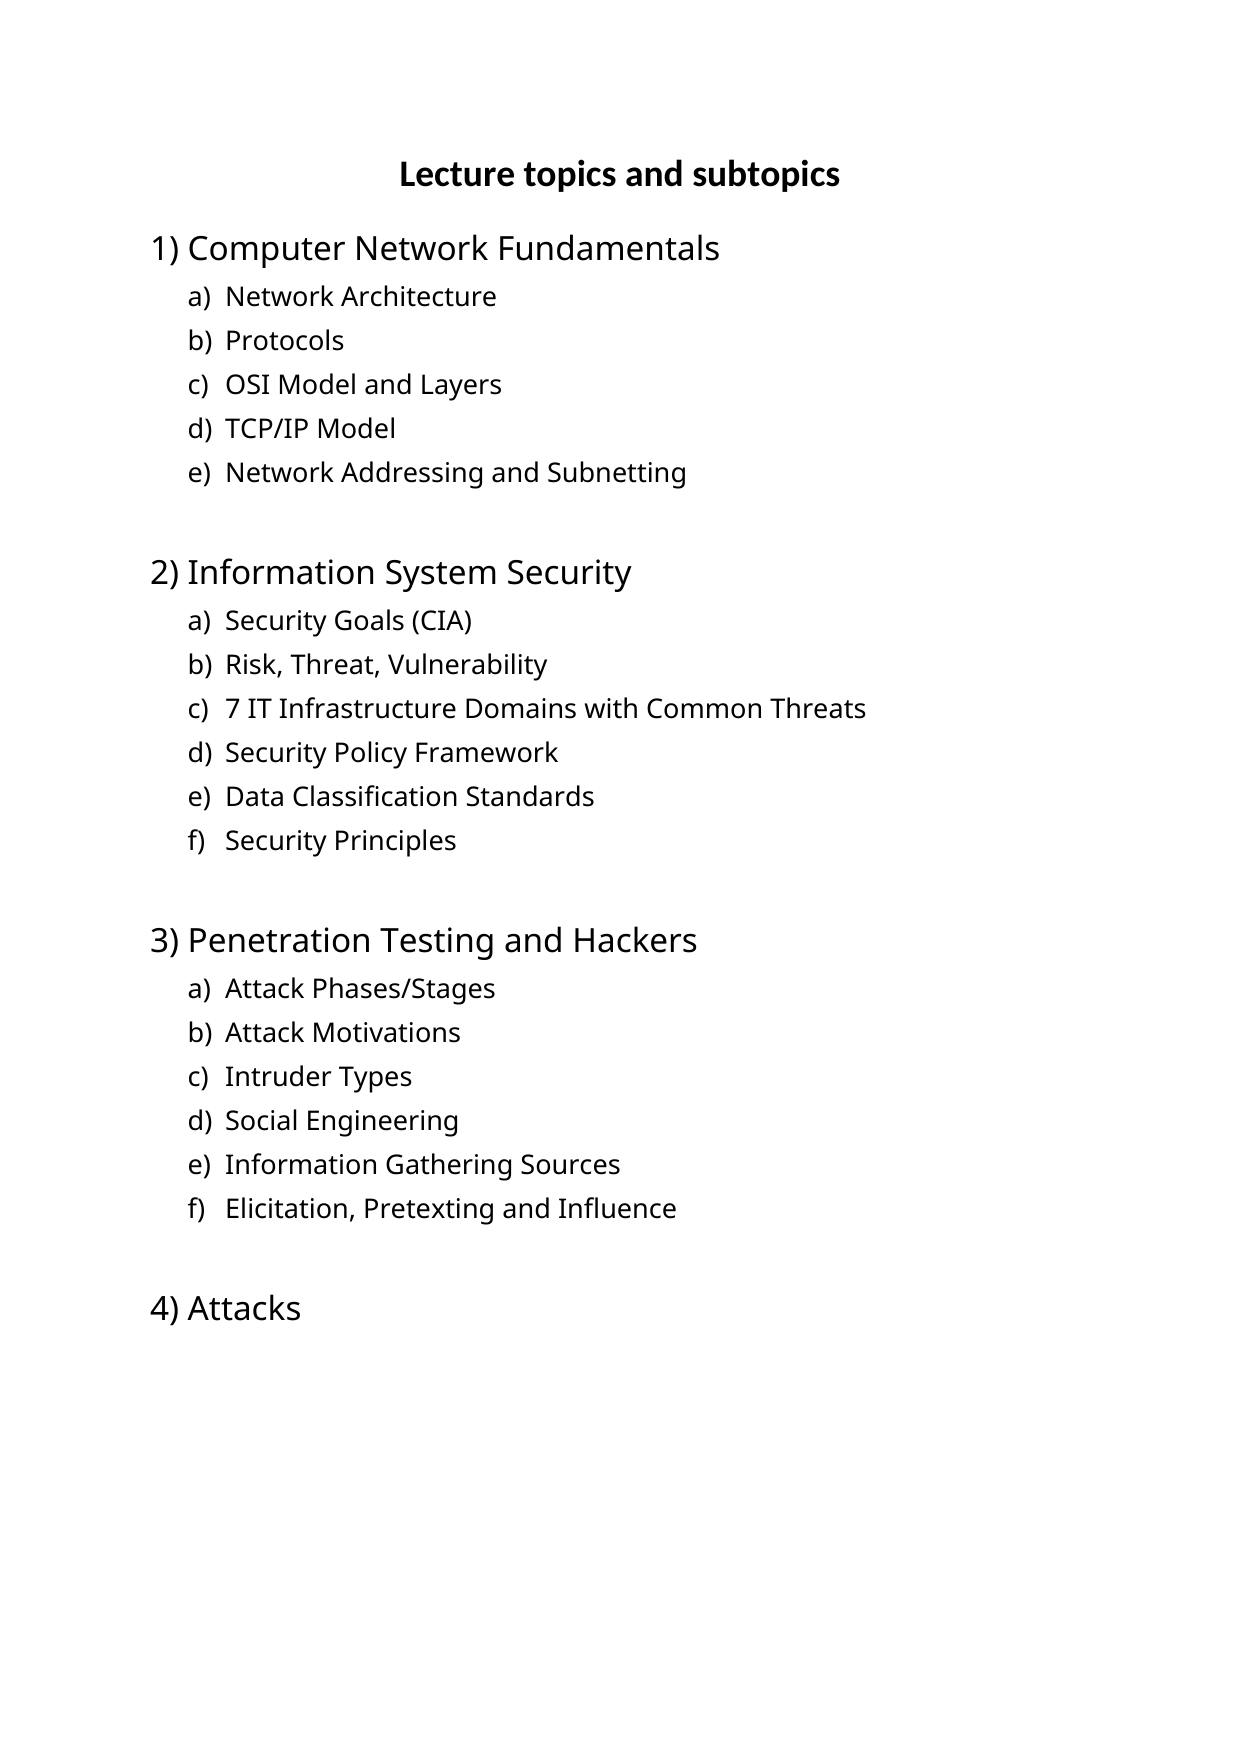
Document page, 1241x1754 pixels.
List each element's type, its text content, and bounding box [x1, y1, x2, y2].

subtitle Computer Network Fundamentals [150, 224, 1090, 270]
subtitle Data Classification Standards [187, 777, 1090, 814]
subtitle OSI Model and Layers [187, 366, 1090, 402]
subtitle Attacks [150, 1284, 1090, 1330]
subtitle Penetration Testing and Hackers [150, 916, 1090, 962]
subtitle Information Gathering Sources [187, 1145, 1090, 1182]
subtitle 7 IT Infrastructure Domains with Common Threats [187, 689, 1090, 726]
subtitle Security Goals (CIA) [187, 602, 1090, 638]
subtitle Security Policy Framework [187, 733, 1090, 770]
subtitle Elicitation, Pretexting and Influence [187, 1189, 1090, 1226]
subtitle TCP/IP Model [187, 409, 1090, 446]
subtitle Attack Motivations [187, 1013, 1090, 1050]
subtitle Risk, Threat, Vulnerability [187, 646, 1090, 682]
subtitle Information System Security [150, 548, 1090, 594]
subtitle Protocols [187, 322, 1090, 358]
subtitle Network Architecture [187, 278, 1090, 314]
subtitle Social Engineering [187, 1101, 1090, 1138]
subtitle Attack Phases/Stages [187, 969, 1090, 1006]
subtitle Network Addressing and Subnetting [187, 453, 1090, 490]
subtitle Security Principles [187, 821, 1090, 858]
subtitle Intruder Types [187, 1057, 1090, 1094]
text Lecture topics and subtopics [150, 150, 1090, 196]
